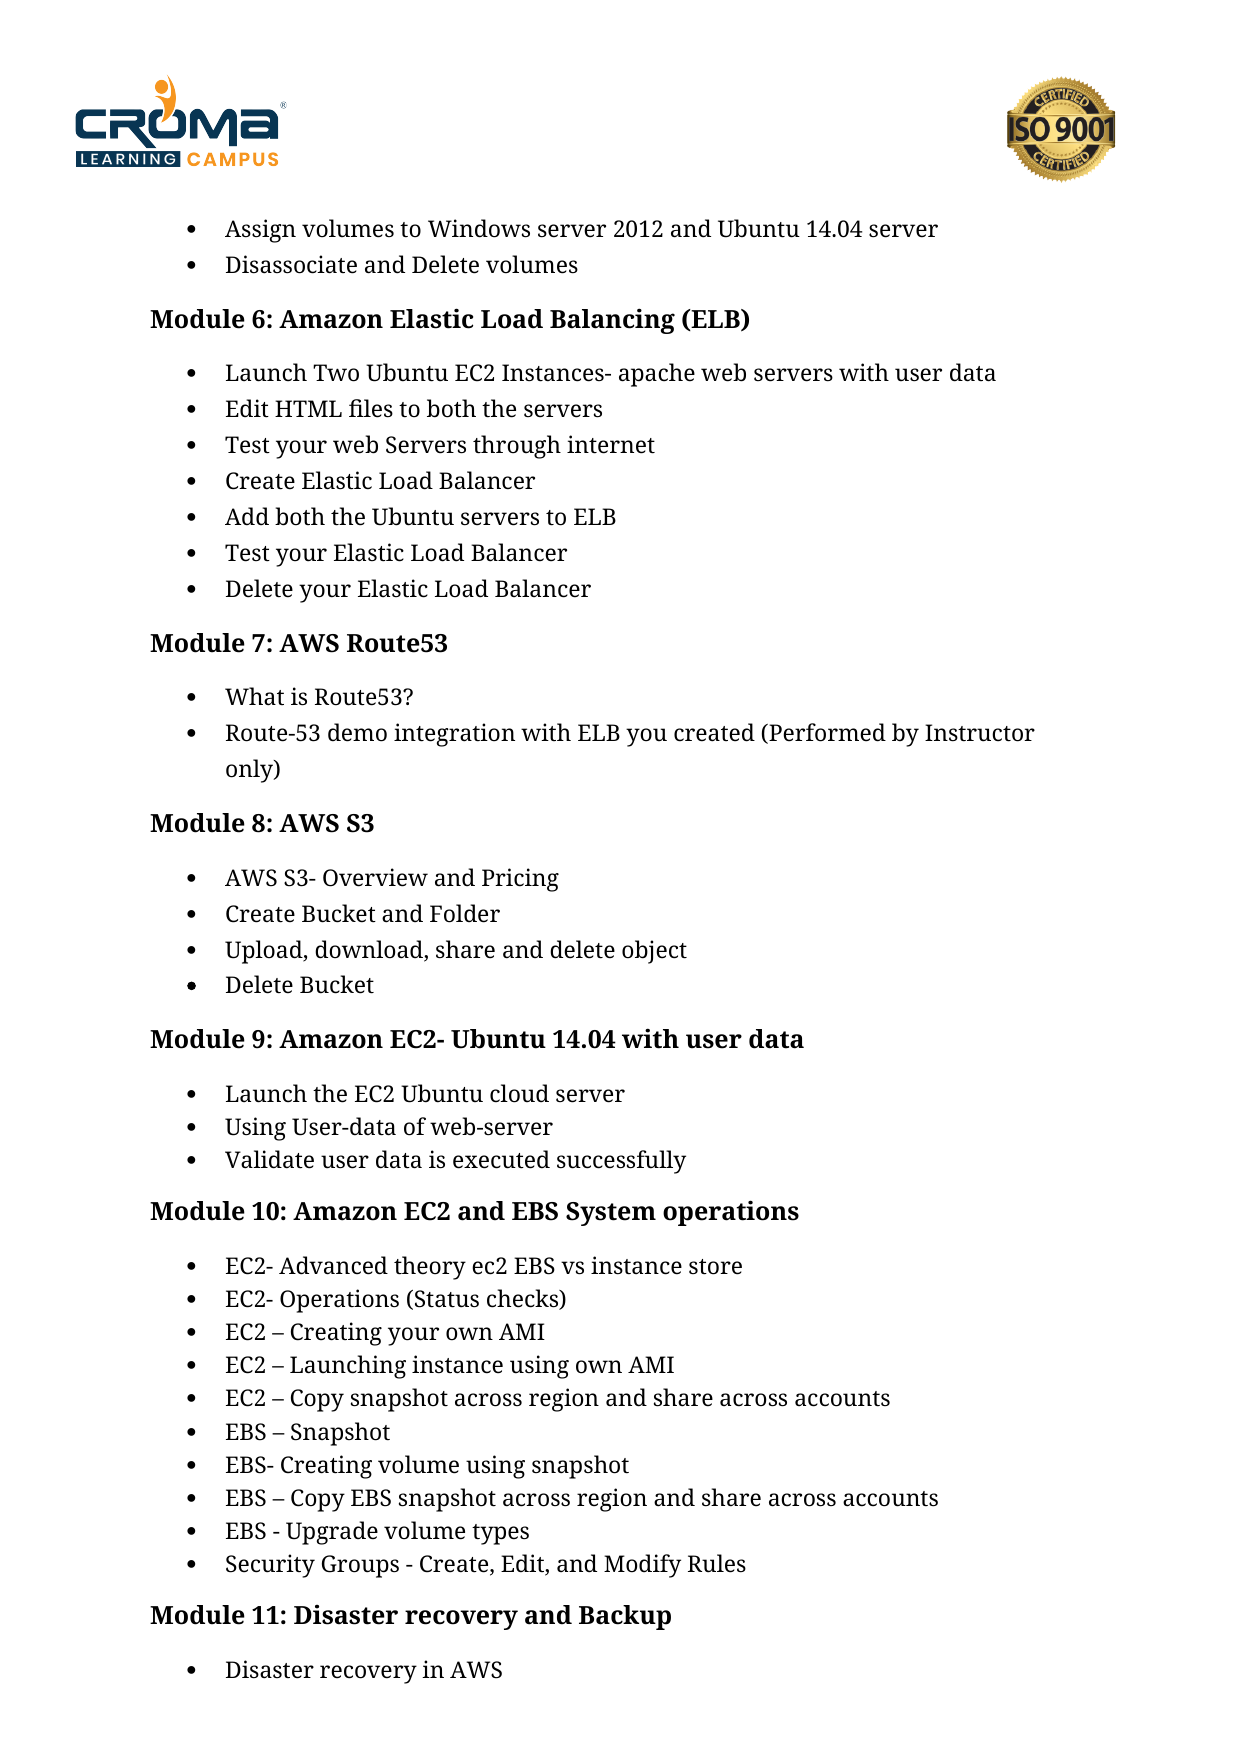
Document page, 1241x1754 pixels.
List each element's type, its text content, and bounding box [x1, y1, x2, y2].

list Using User-data of web-server [187, 1111, 1090, 1142]
list Edit HTML files to both the servers [187, 393, 1090, 424]
list Upload, download, share and delete object [187, 933, 1090, 965]
list Disaster recovery in AWS [187, 1653, 1090, 1685]
text Module 8: AWS S3 [150, 806, 1090, 840]
text Module 7: AWS Route53 [150, 626, 1090, 659]
list Security Groups - Create, Edit, and Modify Rules [187, 1548, 1090, 1579]
list EBS - Upgrade volume types [187, 1515, 1090, 1546]
text Module 11: Disaster recovery and Backup [150, 1598, 1090, 1632]
list AWS S3- Overview and Pricing [187, 862, 1090, 893]
picture [979, 74, 1143, 184]
list Launch Two Ubuntu EC2 Instances- apache web servers with user data [187, 357, 1090, 388]
list EC2- Advanced theory ec2 EBS vs instance store [187, 1250, 1090, 1281]
list Validate user data is executed successfully [187, 1144, 1090, 1175]
text Module 10: Amazon EC2 and EBS System operations [150, 1194, 1090, 1228]
list Test your web Servers through internet [187, 429, 1090, 460]
list EBS- Creating volume using snapshot [187, 1448, 1090, 1480]
list Create Bucket and Folder [187, 898, 1090, 929]
list Delete your Elastic Load Balancer [187, 573, 1090, 604]
list What is Route53? [187, 681, 1090, 713]
list EC2 – Launching instance using own AMI [187, 1349, 1090, 1380]
text Module 6: Amazon Elastic Load Balancing (ELB) [150, 301, 1090, 336]
list Launch the EC2 Ubuntu cloud server [187, 1078, 1090, 1109]
picture [75, 74, 287, 167]
list Create Elastic Load Balancer [187, 465, 1090, 496]
list Test your Elastic Load Balancer [187, 537, 1090, 568]
list Assign volumes to Windows server 2012 and Ubuntu 14.04 server [187, 213, 1090, 244]
list Delete Bucket [187, 969, 1090, 1001]
list EBS – Copy EBS snapshot across region and share across accounts [187, 1482, 1090, 1513]
list EBS – Snapshot [187, 1415, 1090, 1447]
list EC2 – Creating your own AMI [187, 1316, 1090, 1347]
list EC2- Operations (Status checks) [187, 1283, 1090, 1314]
text Module 9: Amazon EC2- Ubuntu 14.04 with user data [150, 1022, 1090, 1056]
list Add both the Ubuntu servers to ELB [187, 501, 1090, 532]
list EC2 – Copy snapshot across region and share across accounts [187, 1382, 1090, 1413]
list Disassociate and Delete volumes [187, 249, 1090, 280]
list Route-53 demo integration with ELB you created (Performed by Instructor only) [187, 717, 1090, 784]
